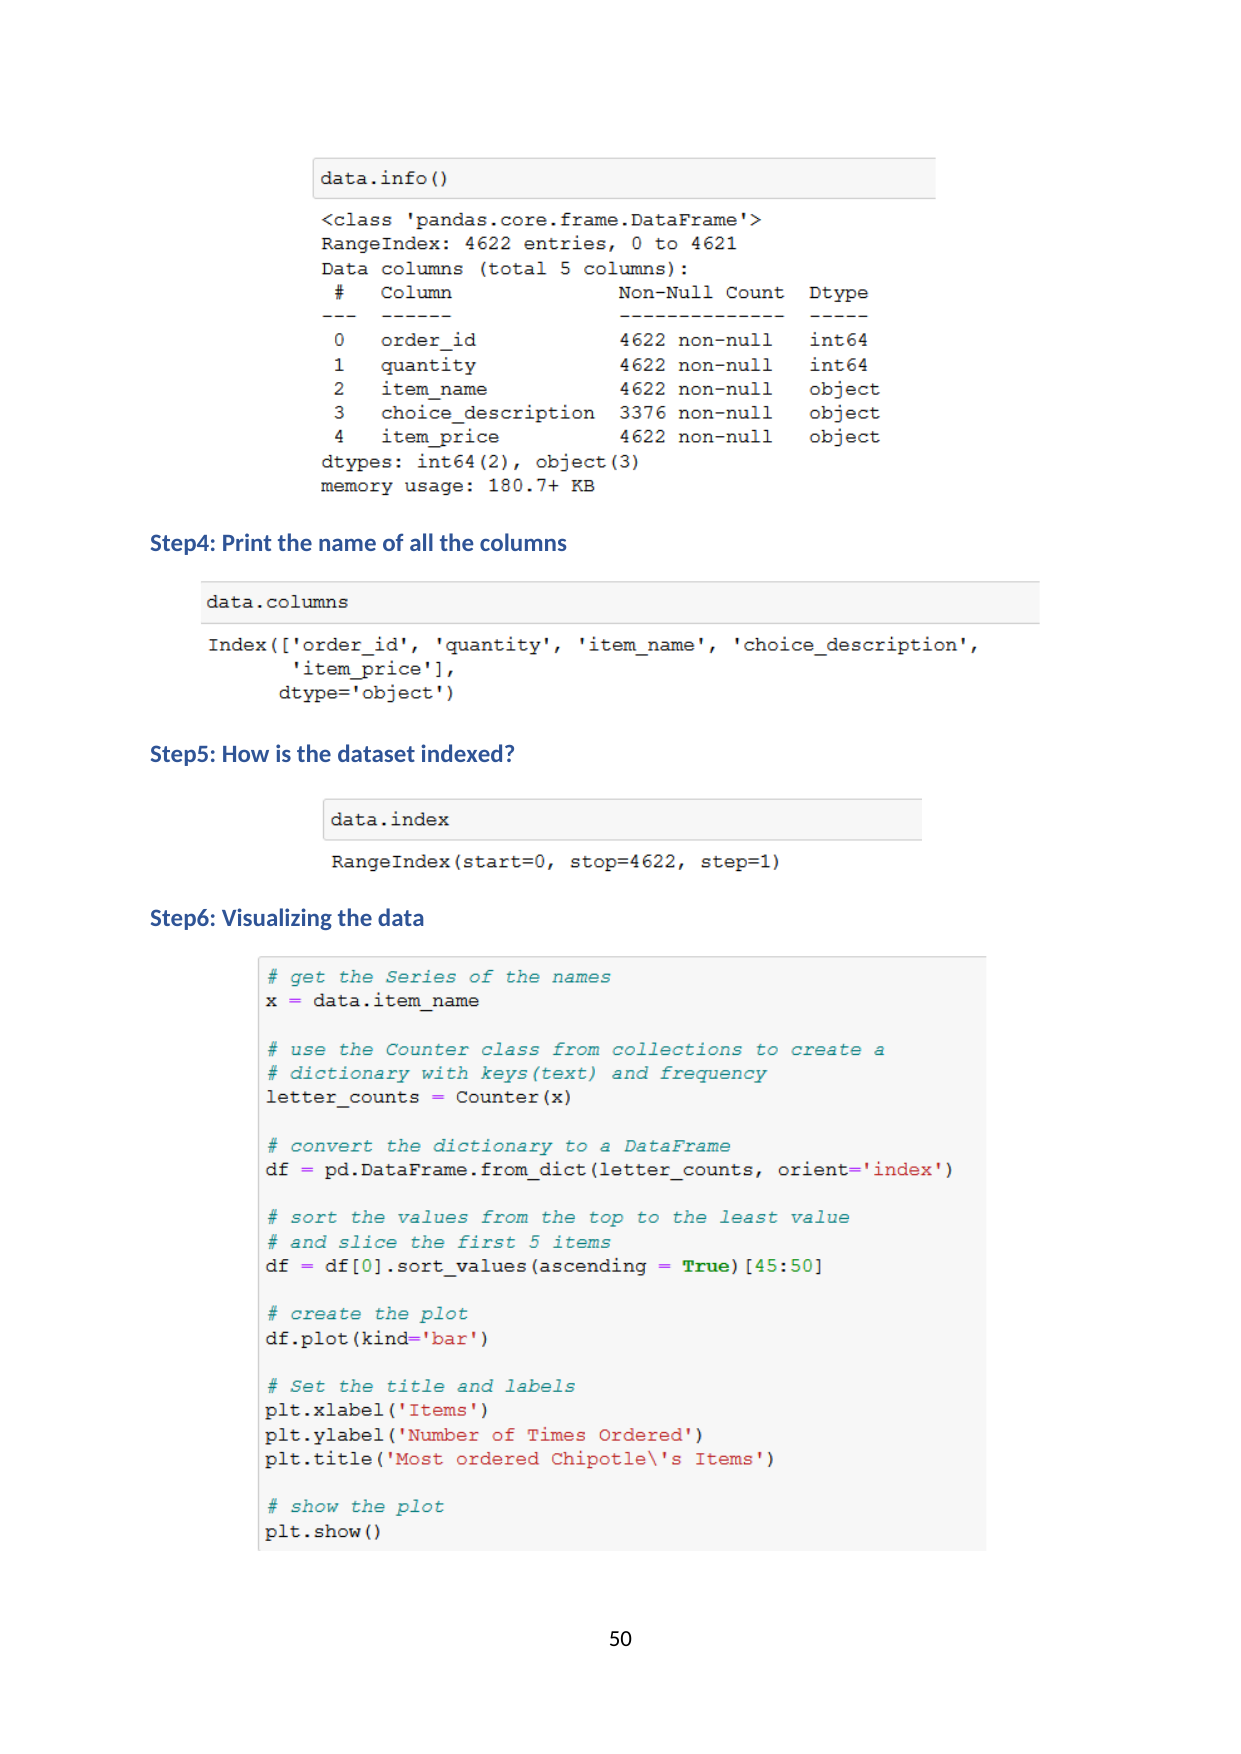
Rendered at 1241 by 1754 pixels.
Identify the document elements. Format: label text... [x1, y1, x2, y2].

text Step4: Print the name of all the columns [150, 527, 1090, 558]
text Step6: Visualizing the data [150, 902, 1090, 932]
picture [200, 576, 1040, 720]
picture [253, 950, 987, 1551]
picture [318, 787, 922, 884]
text Step5: How is the dataset indexed? [150, 738, 1090, 769]
picture [304, 150, 936, 509]
